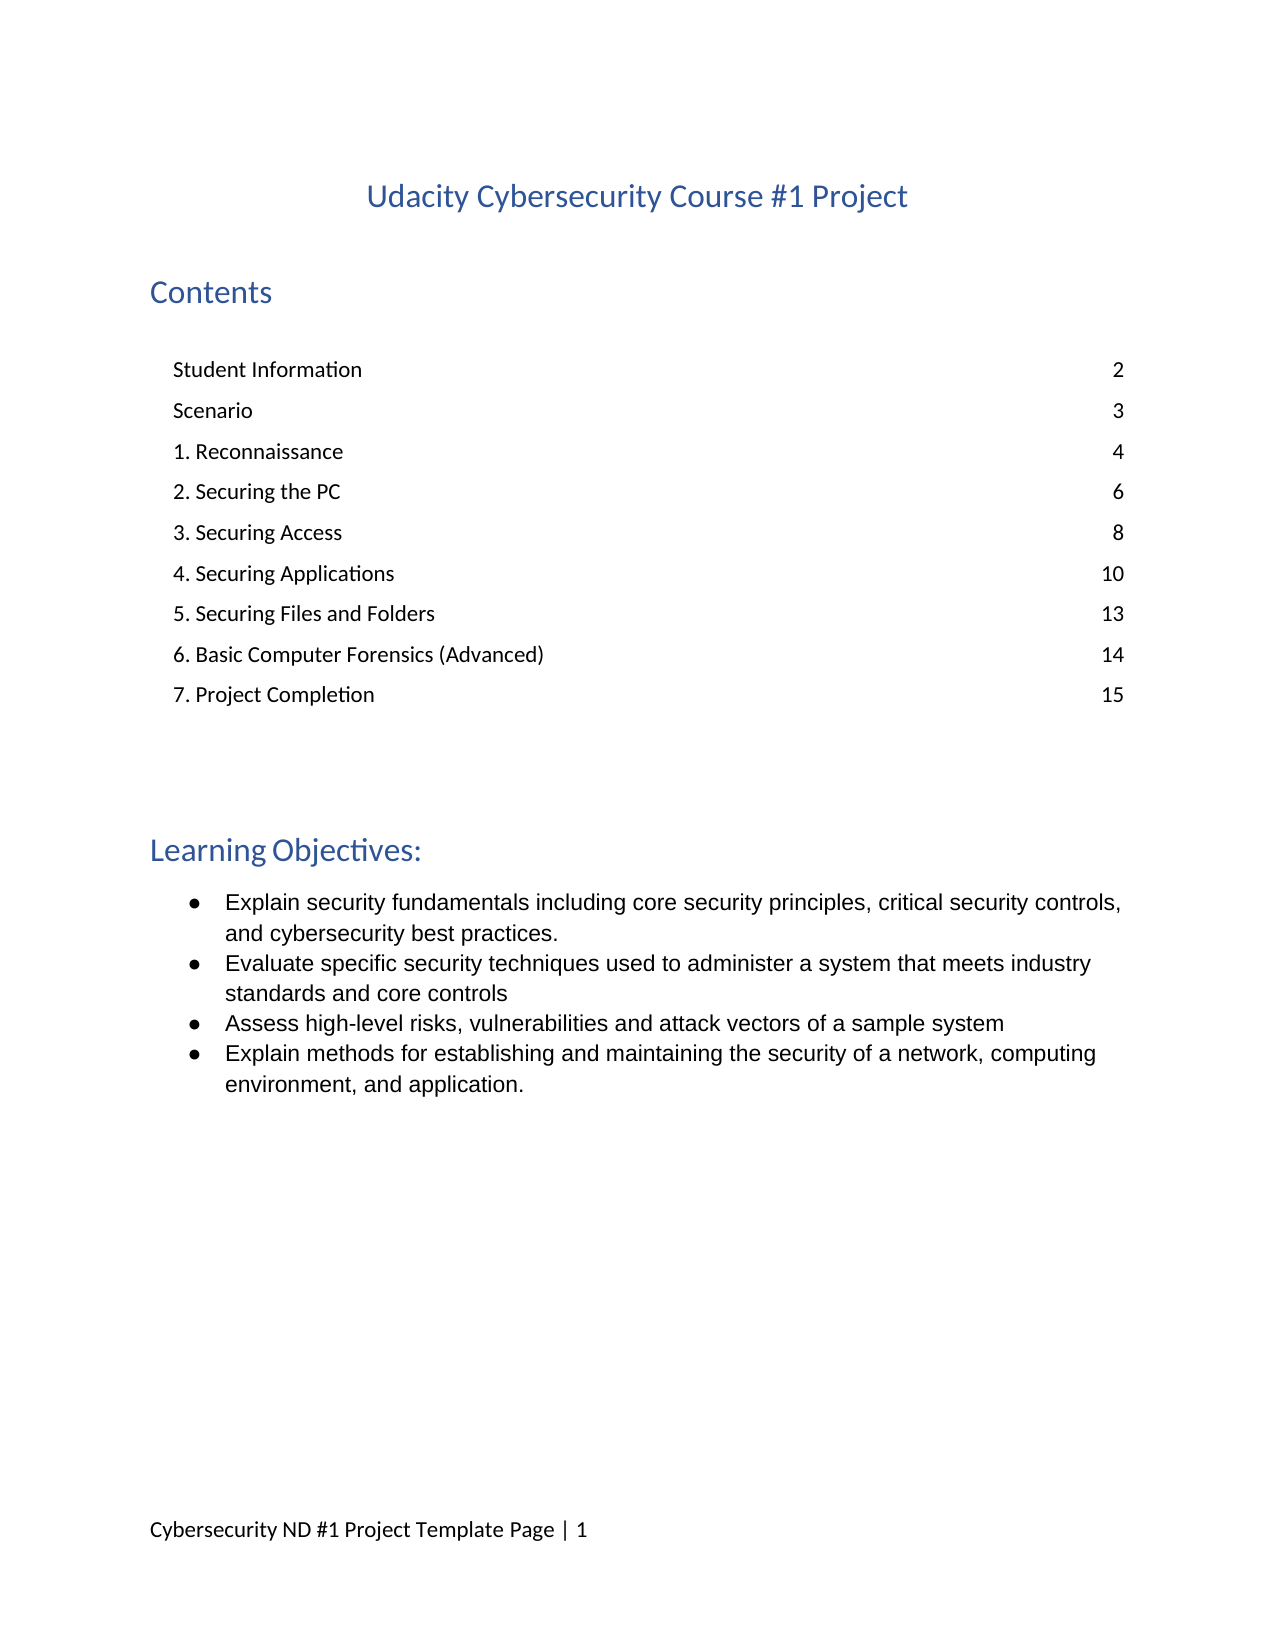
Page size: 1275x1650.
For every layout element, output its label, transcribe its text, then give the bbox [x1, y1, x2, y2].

list Evaluate specific security techniques used to administer a system that meets industry standards and core controls [187, 950, 1125, 1006]
text Contents [150, 271, 1125, 312]
list Explain methods for establishing and maintaining the security of a network, computing environment, and application. [187, 1040, 1125, 1097]
list Explain security fundamentals including core security principles, critical security controls, and cybersecurity best practices. [187, 889, 1125, 946]
subtitle Udacity Cybersecurity Course #1 Project [150, 175, 1125, 216]
list Assess high-level risks, vulnerabilities and attack vectors of a sample system [187, 1010, 1125, 1036]
text Learning Objectives: [150, 829, 1125, 869]
